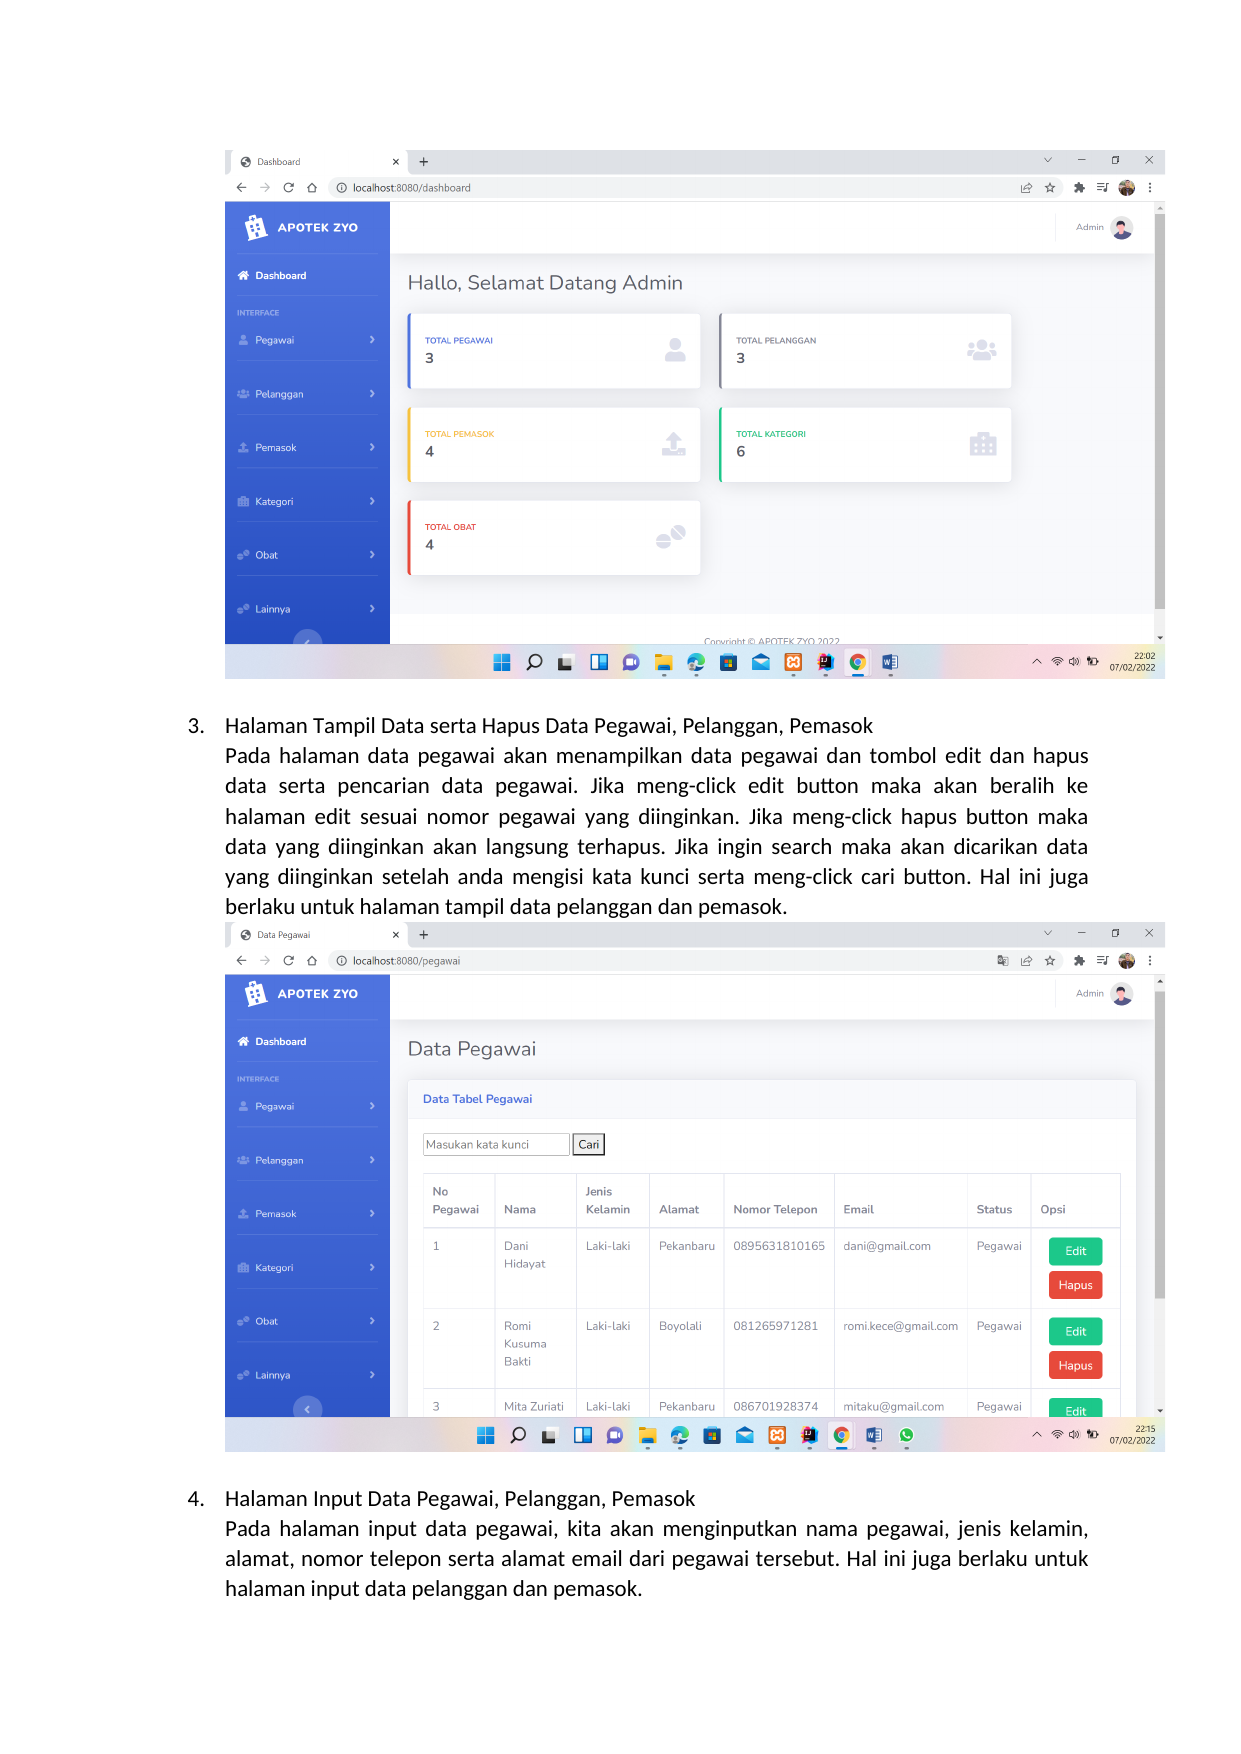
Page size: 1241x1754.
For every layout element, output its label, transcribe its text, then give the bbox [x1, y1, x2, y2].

list Halaman Tampil Data serta Hapus Data Pegawai, Pelanggan, Pemasok [187, 711, 1090, 739]
list Pada halaman input data pegawai, kita akan menginputkan nama pegawai, jenis kelamin, alamat, nomor telepon serta alamat email dari pegawai tersebut. Hal ini juga berlaku untuk halaman input data pelanggan dan pemasok. [225, 1514, 1090, 1603]
list Pada halaman data pegawai akan menampilkan data pegawai dan tombol edit dan hapus data serta pencarian data pegawai. Jika meng-click edit button maka akan beralih ke halaman edit sesuai nomor pegawai yang diinginkan. Jika meng-click hapus button maka data yang diinginkan akan langsung terhapus. Jika ingin search maka akan dicarikan data yang diinginkan setelah anda mengisi kata kunci serta meng-click cari button. Hal ini juga berlaku untuk halaman tampil data pelanggan dan pemasok. [225, 741, 1090, 921]
picture [225, 922, 1166, 1452]
list Halaman Input Data Pegawai, Pelanggan, Pemasok [187, 1484, 1090, 1512]
picture [225, 150, 1166, 679]
